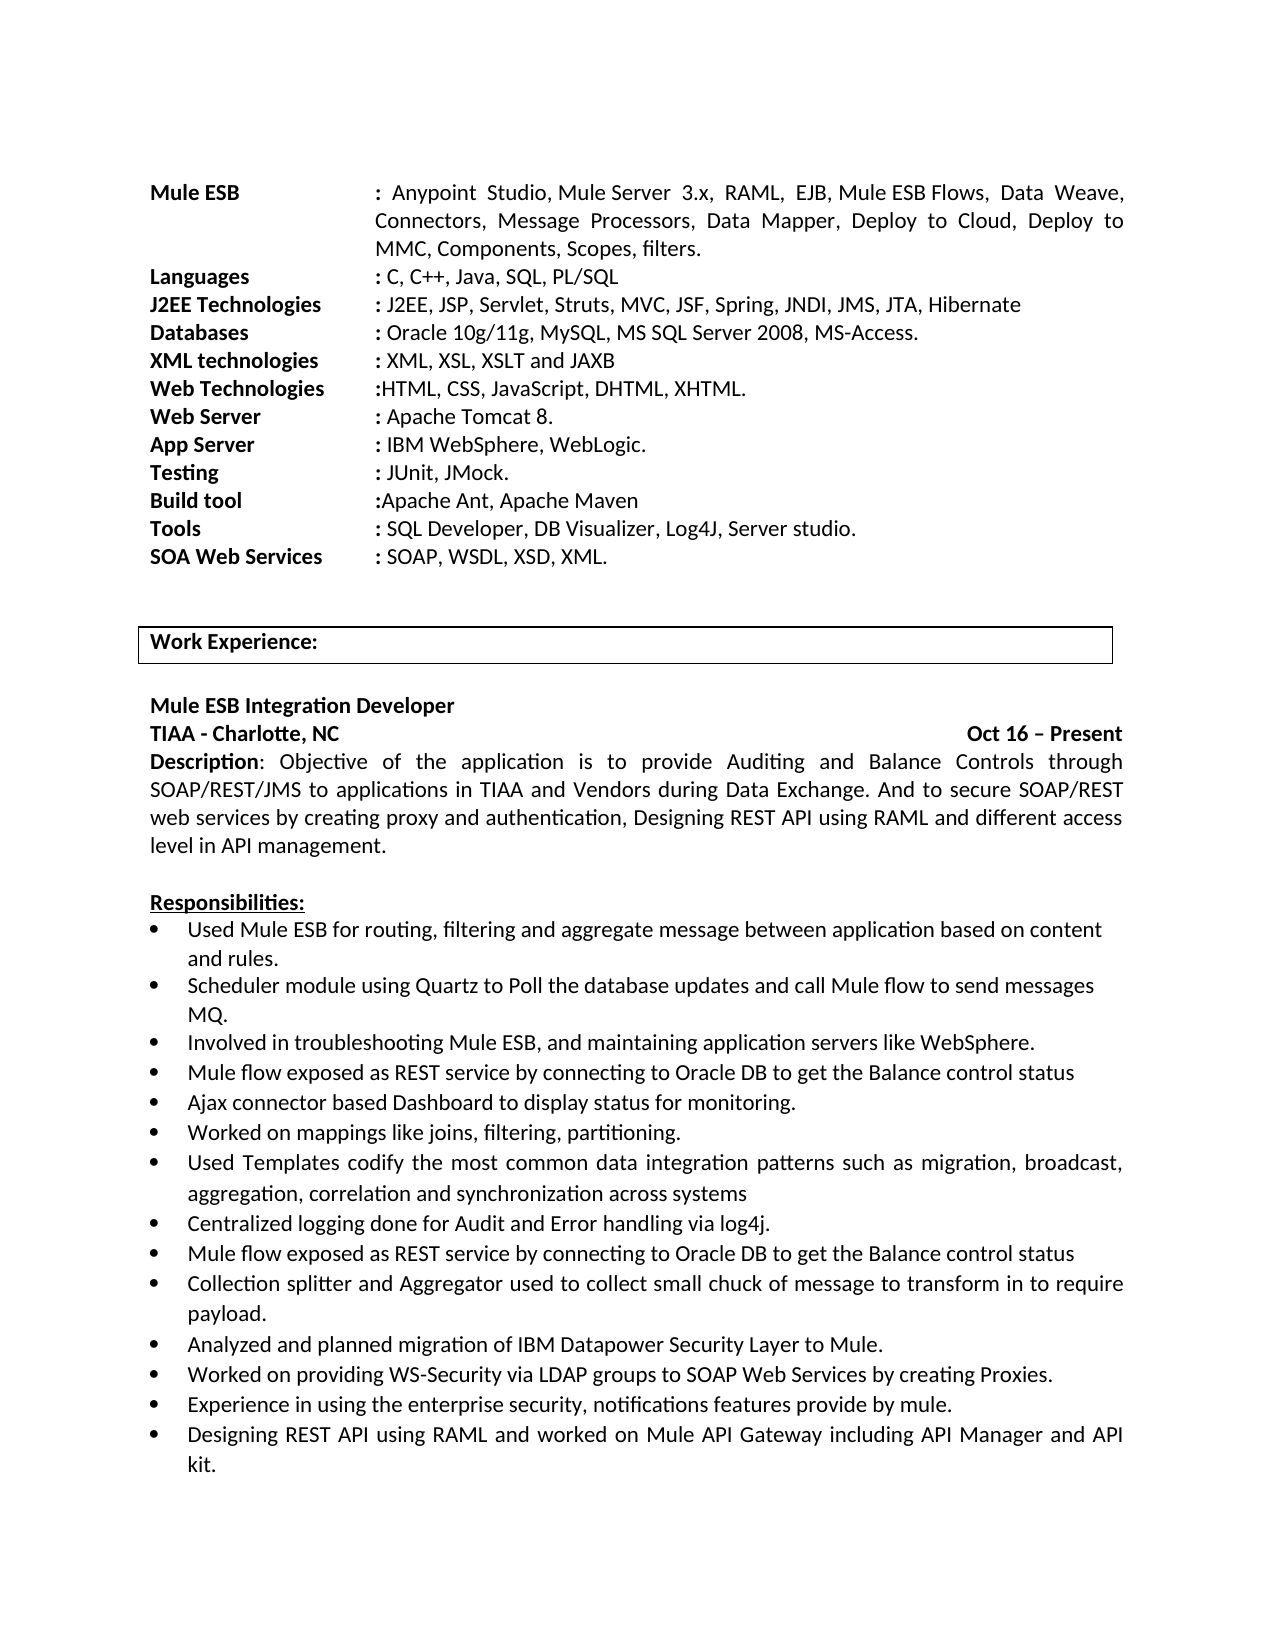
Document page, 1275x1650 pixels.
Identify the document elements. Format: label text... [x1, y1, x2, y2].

list Involved in troubleshooting Mule ESB, and maintaining application servers like WebSphere. [150, 1028, 1125, 1056]
list Designing REST API using RAML and worked on Mule API Gateway including API Manager and API kit. [150, 1420, 1125, 1479]
list Centralized logging done for Audit and Error handling via log4j. [150, 1209, 1125, 1237]
text Tools : SQL Developer, DB Visualizer, Log4J, Server studio. [150, 514, 1125, 542]
text Mule ESB : Anypoint Studio, Mule Server 3.x, RAML, EJB, Mule ESB Flows, Data Weave, Connectors, Message Processors, Data Mapper, Deploy to Cloud, Deploy to MMC, Components, Scopes, filters. [150, 178, 1125, 262]
text TIAA - Charlotte, NC Oct 16 – Present [150, 719, 1125, 747]
list Experience in using the enterprise security, notifications features provide by mule. [150, 1390, 1125, 1418]
list Worked on providing WS-Security via LDAP groups to SOAP Web Services by creating Proxies. [150, 1360, 1125, 1388]
list Mule flow exposed as REST service by connecting to Oracle DB to get the Balance control status [150, 1239, 1125, 1267]
text App Server : IBM WebSphere, WebLogic. [150, 430, 1125, 458]
text Build tool :Apache Ant, Apache Maven [150, 486, 1125, 514]
list Worked on mappings like joins, filtering, partitioning. [150, 1118, 1125, 1146]
text Web Technologies :HTML, CSS, JavaScript, DHTML, XHTML. [150, 374, 1125, 402]
text Mule ESB Integration Developer [150, 691, 1125, 719]
list Mule flow exposed as REST service by connecting to Oracle DB to get the Balance control status [150, 1058, 1125, 1086]
list Ajax connector based Dashboard to display status for monitoring. [150, 1088, 1125, 1116]
list Used Mule ESB for routing, filtering and aggregate message between application based on content and rules. [150, 916, 1125, 972]
text XML technologies : XML, XSL, XSLT and JAXB [150, 346, 1125, 374]
list Used Templates codify the most common data integration patterns such as migration, broadcast, aggregation, correlation and synchronization across systems [150, 1148, 1125, 1207]
text Responsibilities: [150, 888, 1125, 916]
text Databases : Oracle 10g/11g, MySQL, MS SQL Server 2008, MS-Access. [150, 318, 1125, 346]
text Web Server : Apache Tomcat 8. [150, 402, 1125, 430]
list Scheduler module using Quartz to Poll the database updates and call Mule flow to send messages MQ. [150, 972, 1125, 1028]
list Analyzed and planned migration of IBM Datapower Security Layer to Mule. [150, 1330, 1125, 1358]
table_header Work Experience: [139, 628, 1112, 662]
text Description: Objective of the application is to provide Auditing and Balance Controls through SOAP/REST/JMS to applications in TIAA and Vendors during Data Exchange. And to secure SOAP/REST web services by creating proxy and authentication, Designing REST API using RAML and different access level in API management. [150, 747, 1125, 859]
text Testing : JUnit, JMock. [150, 458, 1125, 486]
list Collection splitter and Aggregator used to collect small chuck of message to transform in to require payload. [150, 1269, 1125, 1328]
text Languages : C, C++, Java, SQL, PL/SQL [150, 262, 1125, 290]
text SOA Web Services : SOAP, WSDL, XSD, XML. [150, 542, 1125, 570]
text J2EE Technologies : J2EE, JSP, Servlet, Struts, MVC, JSF, Spring, JNDI, JMS, JTA, Hibernate [150, 290, 1125, 318]
